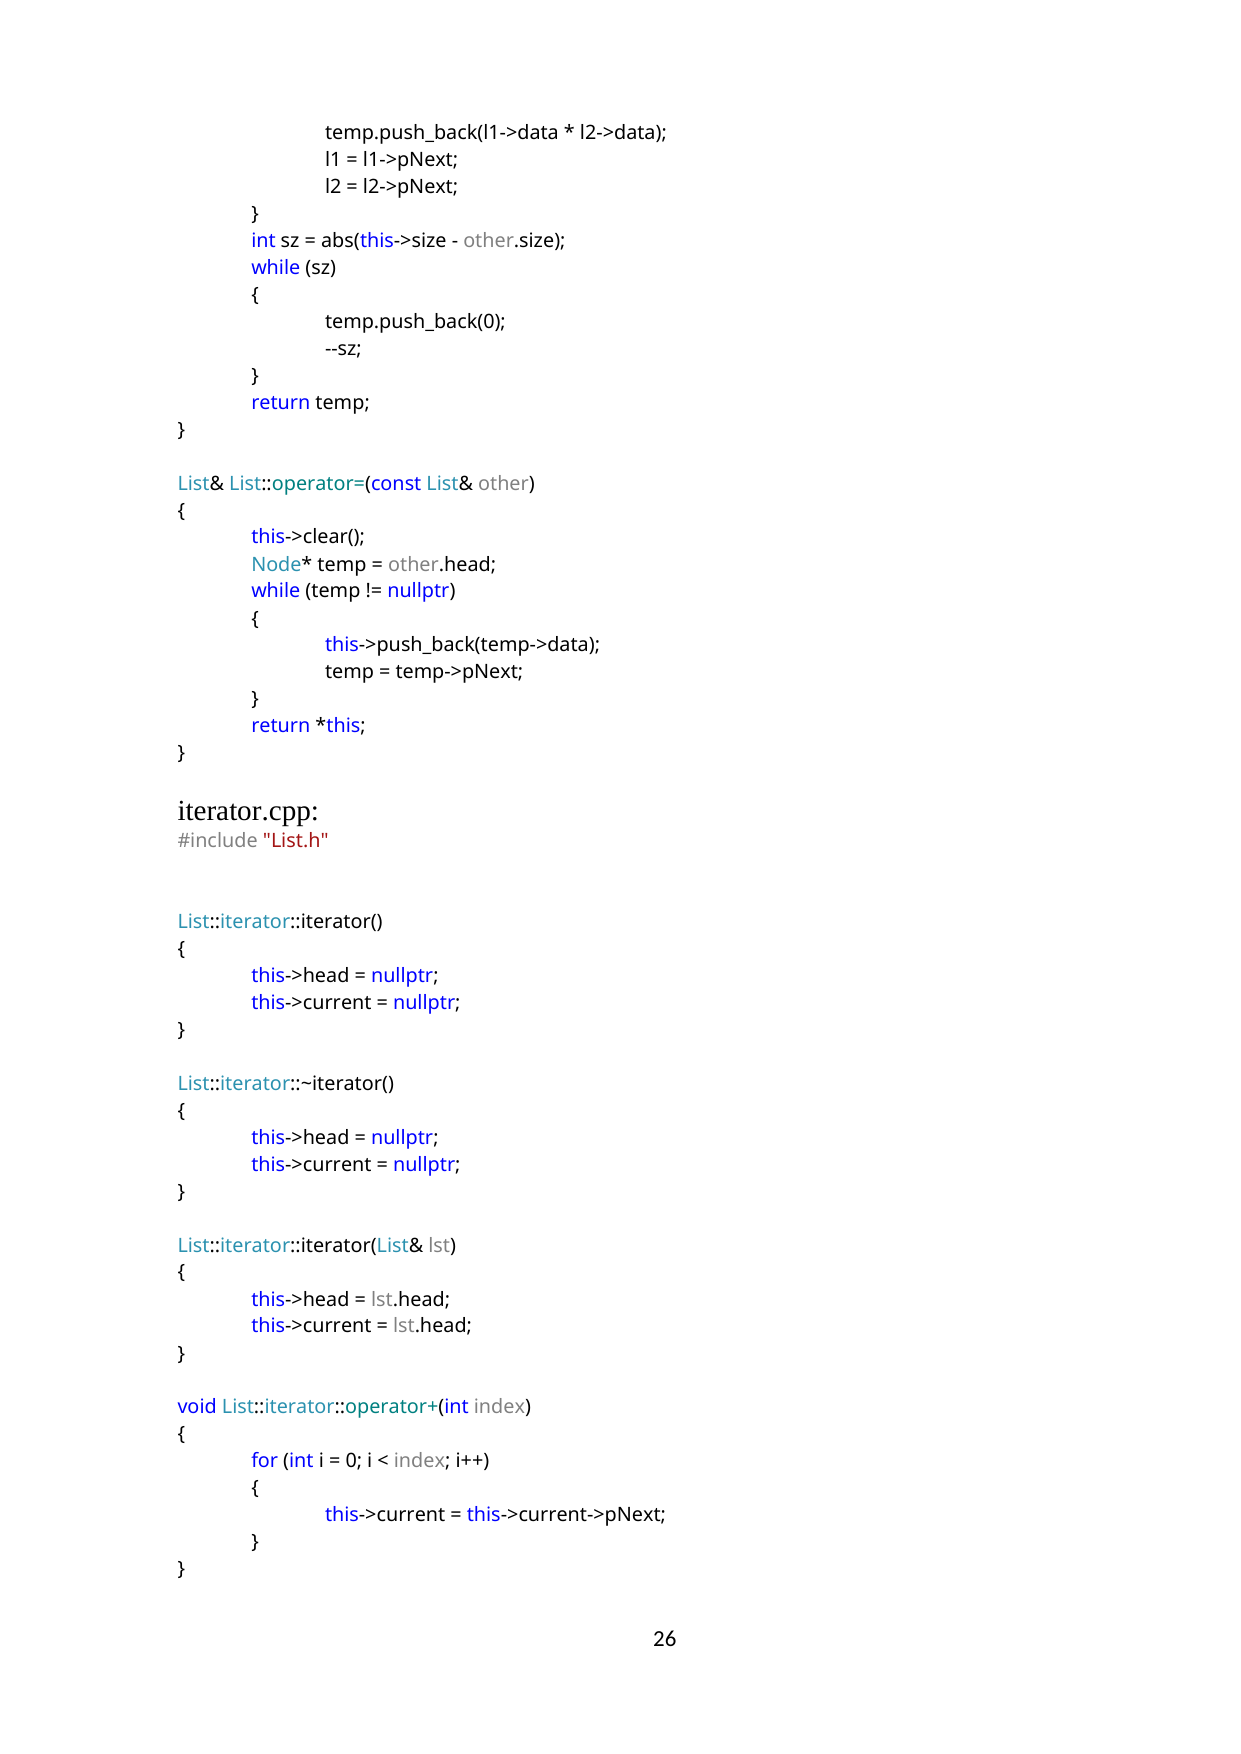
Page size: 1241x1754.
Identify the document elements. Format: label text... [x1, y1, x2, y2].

text temp = temp->pNext; [177, 658, 1152, 685]
text this->current = nullptr; [177, 1150, 1152, 1177]
text { [177, 1474, 1152, 1501]
text this->head = nullptr; [177, 1123, 1152, 1150]
text { [177, 1258, 1152, 1285]
text } [177, 1015, 1152, 1042]
text List& List::operator=(const List& other) [177, 469, 1152, 496]
text Node* temp = other.head; [177, 550, 1152, 577]
text } [177, 1177, 1152, 1204]
text } [177, 685, 1152, 712]
text return temp; [177, 388, 1152, 415]
text { [177, 1420, 1152, 1447]
text List::iterator::~iterator() [177, 1069, 1152, 1096]
text this->head = lst.head; [177, 1285, 1152, 1312]
text { [177, 934, 1152, 961]
text List::iterator::iterator() [177, 907, 1152, 934]
text l2 = l2->pNext; [177, 172, 1152, 199]
text List::iterator::iterator(List& lst) [177, 1231, 1152, 1258]
text } [177, 361, 1152, 388]
text int sz = abs(this->size - other.size); [177, 226, 1152, 253]
text } [177, 199, 1152, 226]
text this->current = nullptr; [177, 988, 1152, 1015]
text while (sz) [177, 253, 1152, 280]
text this->current = lst.head; [177, 1312, 1152, 1339]
text while (temp != nullptr) [177, 577, 1152, 604]
text { [177, 1096, 1152, 1123]
text { [177, 280, 1152, 307]
text #include "List.h" [177, 826, 1152, 853]
text iterator.cpp: [177, 793, 1152, 826]
text for (int i = 0; i < index; i++) [177, 1447, 1152, 1474]
text l1 = l1->pNext; [177, 145, 1152, 172]
text this->clear(); [177, 523, 1152, 550]
text } [177, 1528, 1152, 1554]
text temp.push_back(l1->data * l2->data); [177, 118, 1152, 145]
text } [177, 1339, 1152, 1366]
text return *this; [177, 712, 1152, 739]
text this->push_back(temp->data); [177, 631, 1152, 658]
text } [177, 739, 1152, 766]
text this->current = this->current->pNext; [177, 1501, 1152, 1528]
text { [177, 604, 1152, 631]
text this->head = nullptr; [177, 961, 1152, 988]
text temp.push_back(0); [177, 307, 1152, 334]
text } [177, 1554, 1152, 1582]
text --sz; [177, 334, 1152, 361]
text { [177, 496, 1152, 523]
text } [177, 415, 1152, 442]
text void List::iterator::operator+(int index) [177, 1393, 1152, 1420]
